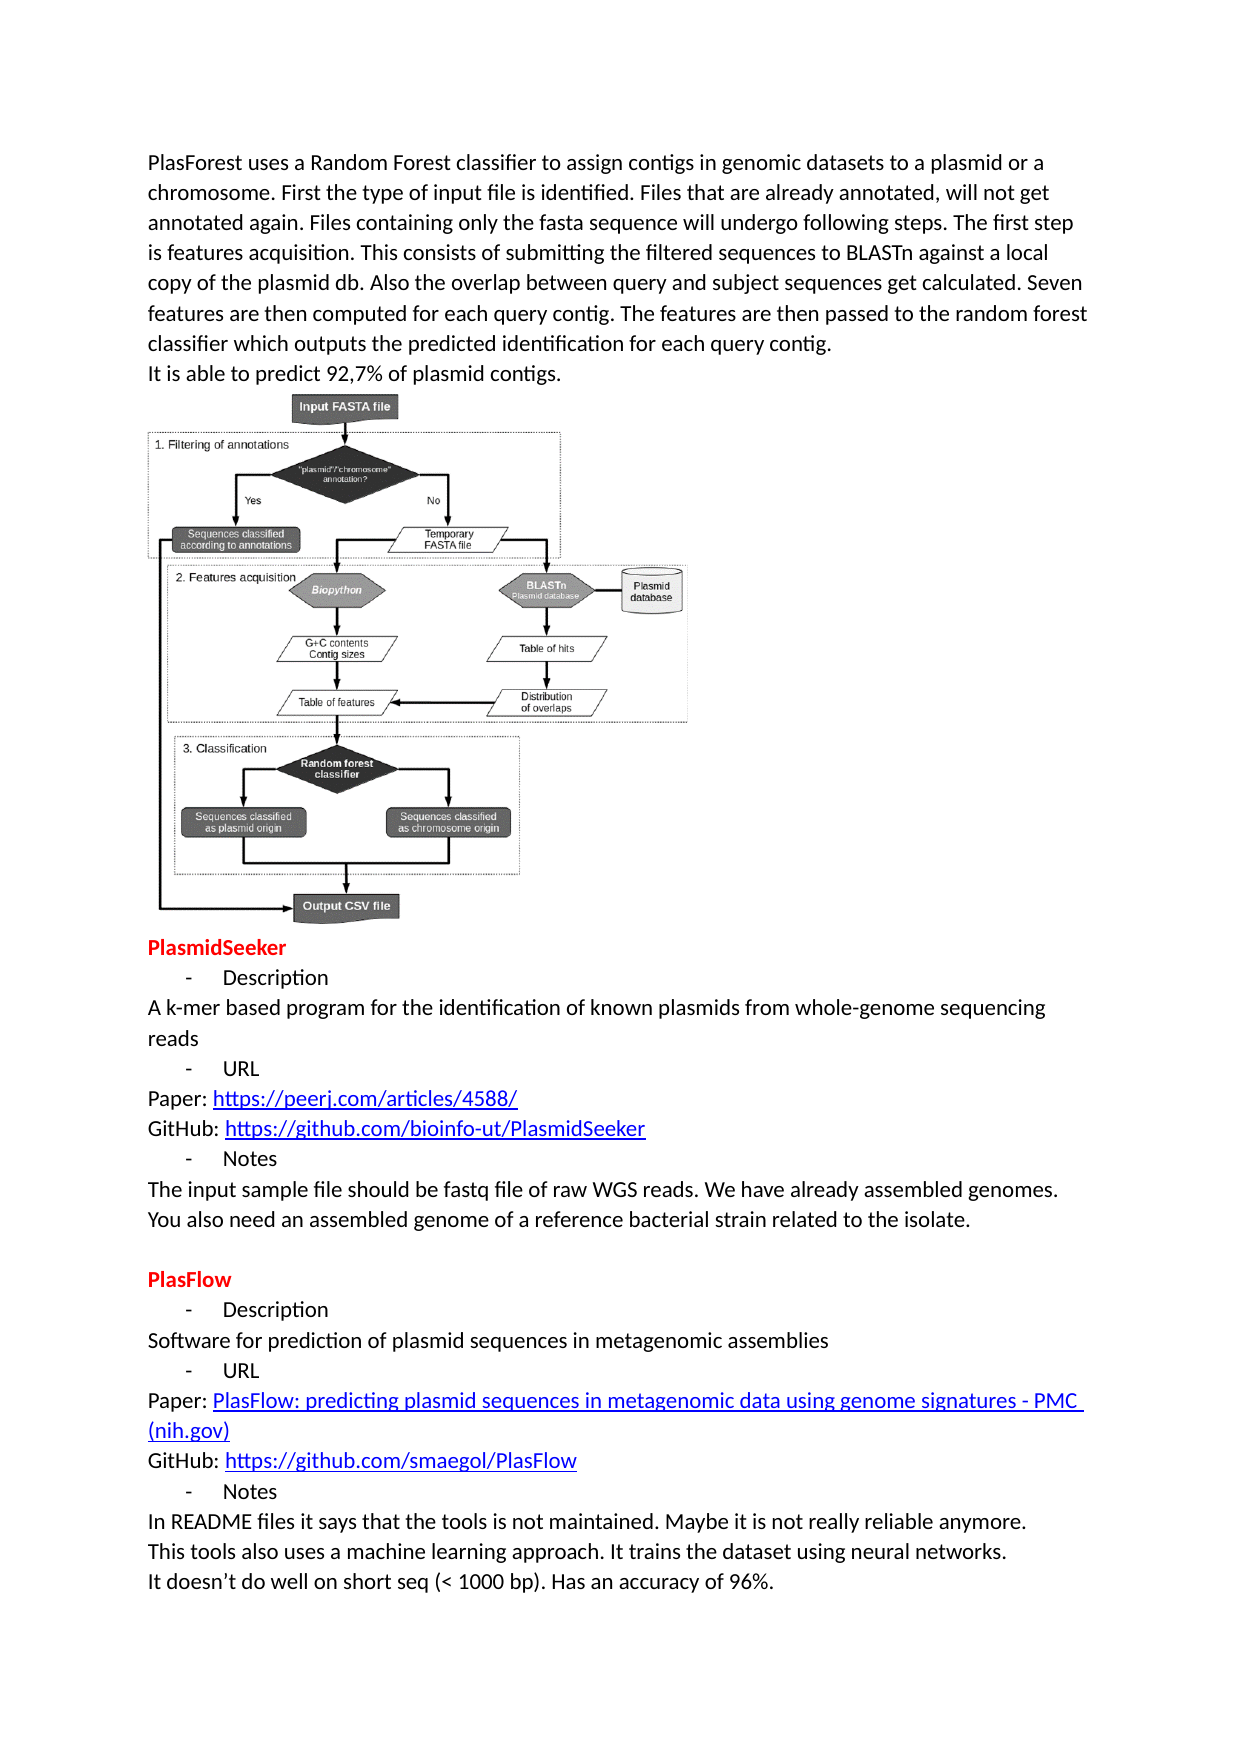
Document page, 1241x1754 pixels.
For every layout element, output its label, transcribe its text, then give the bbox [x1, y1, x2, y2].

text GitHub: https://github.com/bioinfo-ut/PlasmidSeeker [148, 1114, 1093, 1142]
list URL [185, 1054, 1093, 1082]
list Description [185, 1296, 1093, 1323]
list Notes [185, 1477, 1093, 1505]
text Paper: https://peerj.com/articles/4588/ [148, 1084, 1093, 1112]
text PlasFlow [148, 1265, 1093, 1293]
picture [147, 394, 688, 924]
text The input sample file should be fastq file of raw WGS reads. We have already assembled genomes. You also need an assembled genome of a reference bacterial strain related to the isolate. [148, 1175, 1093, 1233]
text In README files it says that the tools is not maintained. Maybe it is not really reliable anymore. [148, 1507, 1093, 1535]
text Paper: PlasFlow: predicting plasmid sequences in metagenomic data using genome signatures - PMC (nih.gov) [148, 1386, 1093, 1444]
text This tools also uses a machine learning approach. It trains the dataset using neural networks. [148, 1537, 1093, 1565]
list Notes [185, 1144, 1093, 1172]
text Software for prediction of plasmid sequences in metagenomic assemblies [148, 1326, 1093, 1354]
list URL [185, 1356, 1093, 1384]
text It doesn’t do well on short seq (< 1000 bp). Has an accuracy of 96%. [148, 1567, 1093, 1595]
list Description [185, 963, 1093, 991]
text PlasForest uses a Random Forest classifier to assign contigs in genomic datasets to a plasmid or a chromosome. First the type of input file is identified. Files that are already annotated, will not get annotated again. Files containing only the fasta sequence will undergo following steps. The first step is features acquisition. This consists of submitting the filtered sequences to BLASTn against a local copy of the plasmid db. Also the overlap between query and subject sequences get calculated. Seven features are then computed for each query contig. The features are then passed to the random forest classifier which outputs the predicted identification for each query contig. [148, 148, 1093, 357]
text GitHub: https://github.com/smaegol/PlasFlow [148, 1447, 1093, 1474]
text A k-mer based program for the identification of known plasmids from whole-genome sequencing reads [148, 993, 1093, 1052]
text It is able to predict 92,7% of plasmid contigs. [148, 359, 1093, 387]
text PlasmidSeeker [148, 933, 1093, 961]
